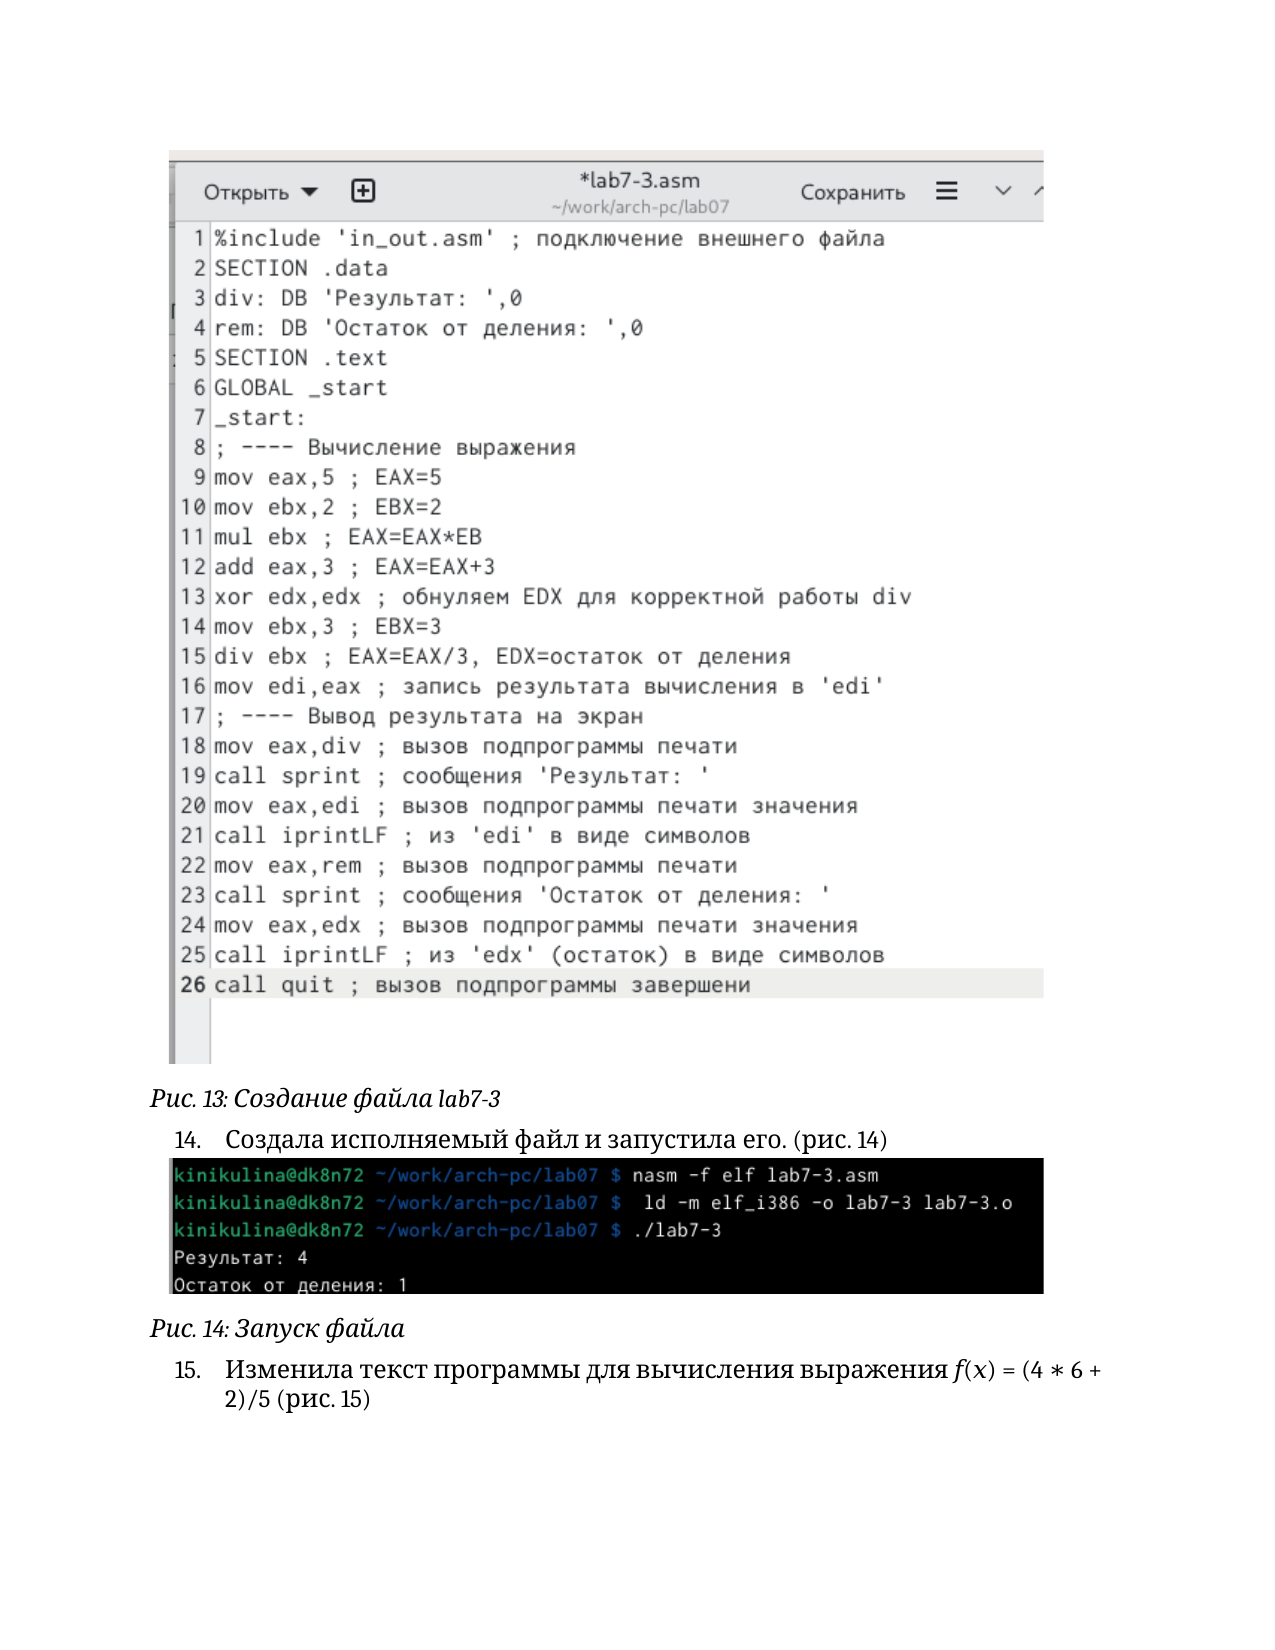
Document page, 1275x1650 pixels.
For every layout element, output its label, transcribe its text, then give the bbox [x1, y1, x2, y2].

list Изменила текст программы для вычисления выражения 𝑓(𝑥) = (4 ∗ 6 + 2)/5 (рис. 15) [175, 1356, 1125, 1413]
text Рис. 13: Создание файла lab7-3 [150, 1084, 1125, 1113]
picture [168, 1158, 1044, 1294]
picture [168, 150, 1044, 1064]
text Рис. 14: Запуск файла [150, 1314, 1125, 1343]
list Создала исполняемый файл и запустила его. (рис. 14) [175, 1126, 1125, 1154]
